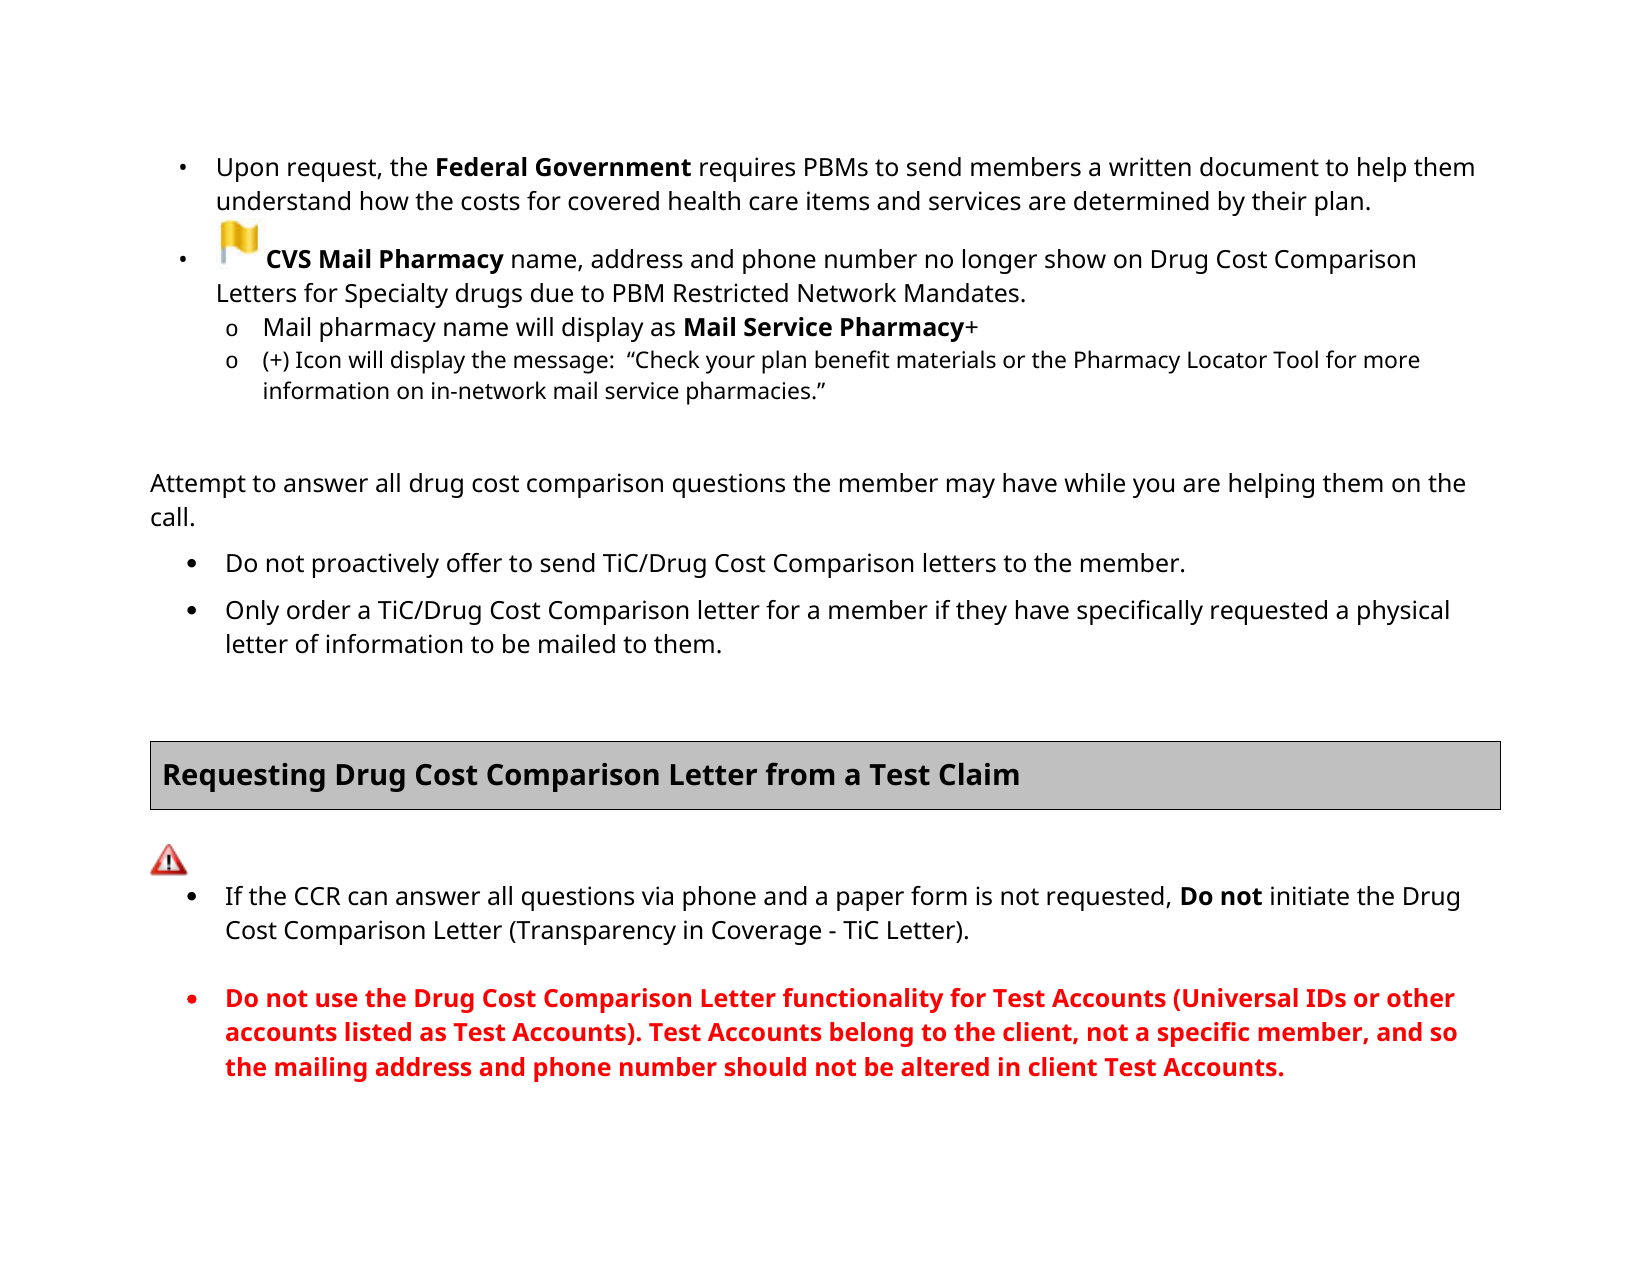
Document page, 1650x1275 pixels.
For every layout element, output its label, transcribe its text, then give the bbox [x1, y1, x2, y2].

list If the CCR can answer all questions via phone and a paper form is not requested, Do not initiate the Drug Cost Comparison Letter (Transparency in Coverage - TiC Letter). [187, 879, 1500, 947]
list Do not proactively offer to send TiC/Drug Cost Comparison letters to the member. [187, 546, 1500, 580]
text Attempt to answer all drug cost comparison questions the member may have while you are helping them on the call. [150, 465, 1500, 533]
list Mail pharmacy name will display as Mail Service Pharmacy+ [225, 309, 1500, 343]
list (+) Icon will display the message: “Check your plan benefit materials or the Pharmacy Locator Tool for more information on in-network mail service pharmacies.” [225, 343, 1500, 406]
table_header Requesting Drug Cost Comparison Letter from a Test Claim [151, 742, 1500, 809]
list CVS Mail Pharmacy name, address and phone number no longer show on Drug Cost Comparison Letters for Specialty drugs due to PBM Restricted Network Mandates. [178, 218, 1500, 309]
picture [150, 844, 190, 879]
picture [215, 218, 266, 269]
list Upon request, the Federal Government requires PBMs to send members a written document to help them understand how the costs for covered health care items and services are determined by their plan. [178, 150, 1500, 218]
list Only order a TiC/Drug Cost Comparison letter for a member if they have specifically requested a physical letter of information to be mailed to them. [187, 592, 1500, 661]
list Do not use the Drug Cost Comparison Letter functionality for Test Accounts (Universal IDs or other accounts listed as Test Accounts). Test Accounts belong to the client, not a specific member, and so the mailing address and phone number should not be altered in client Test Accounts. [187, 981, 1500, 1083]
